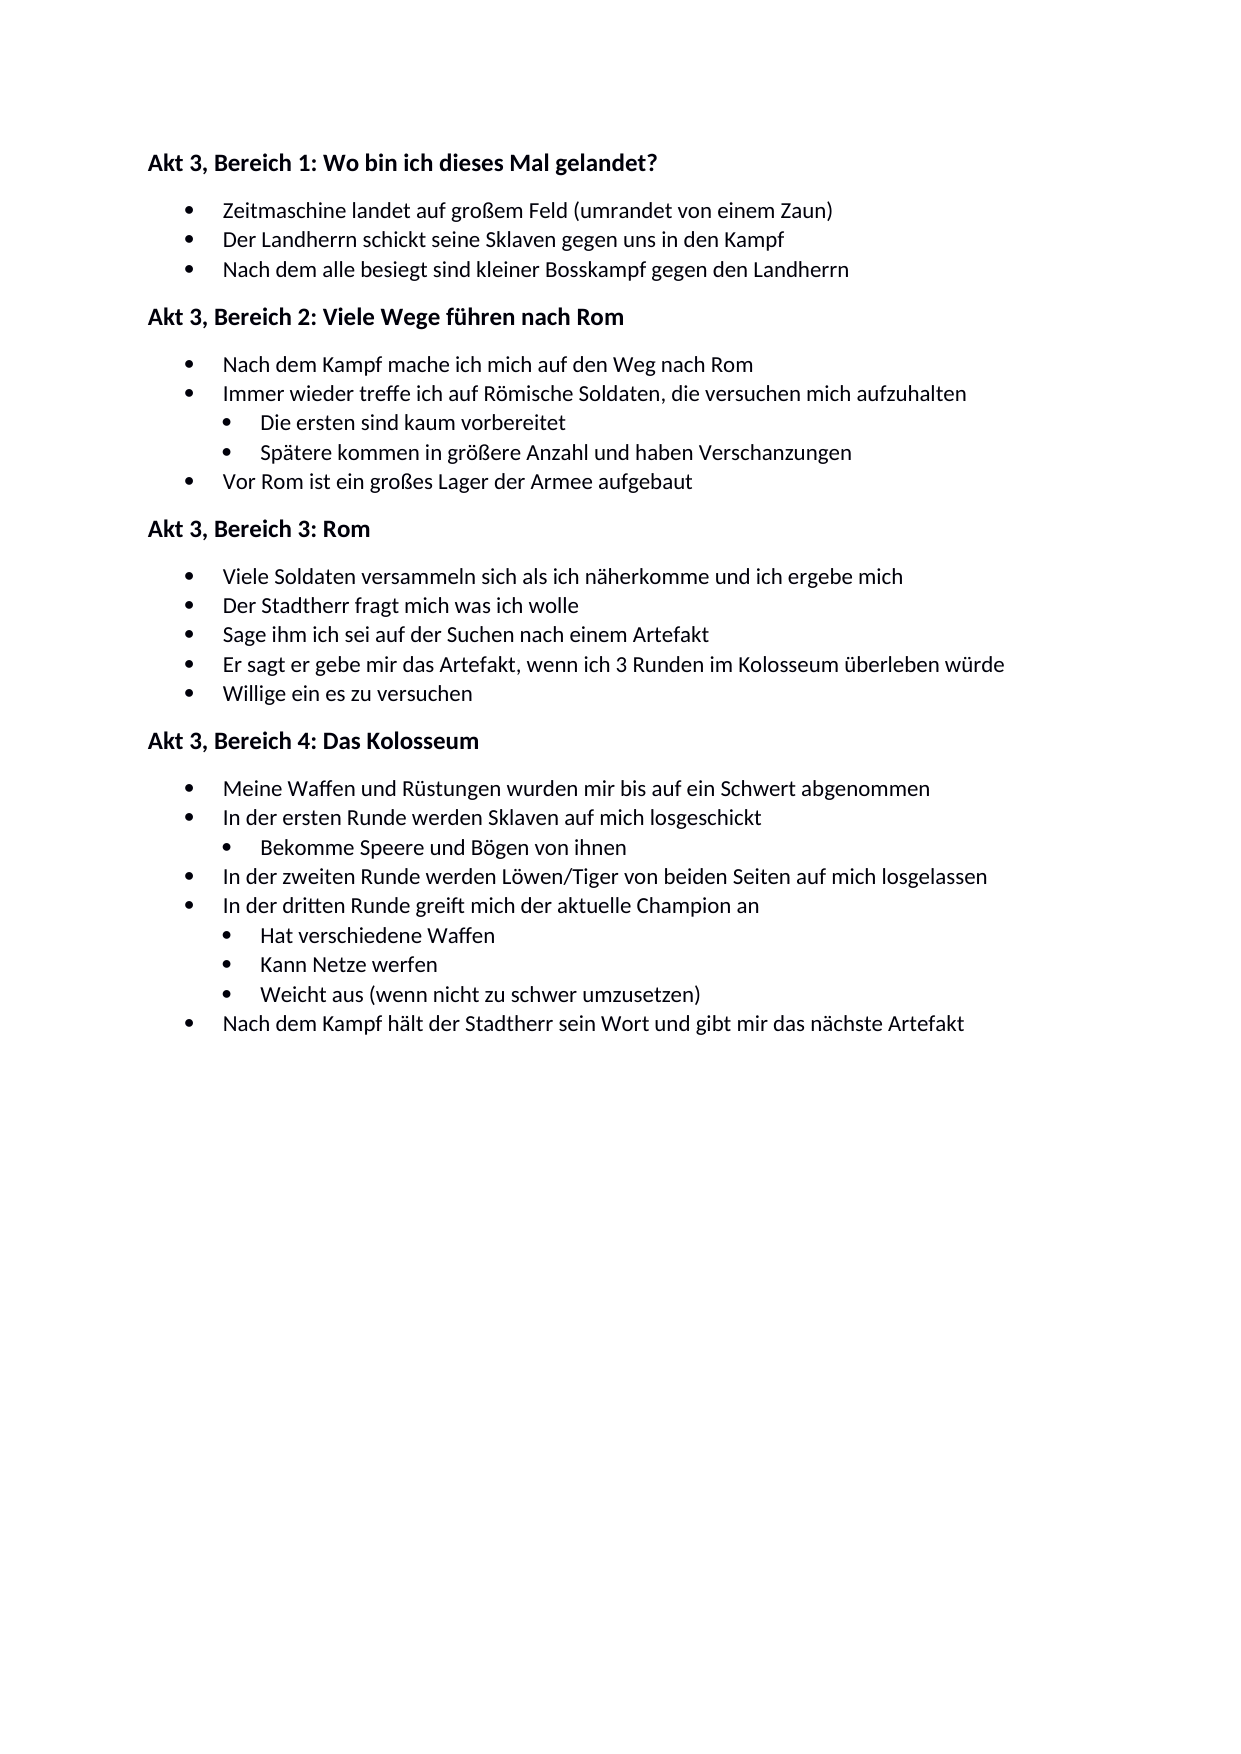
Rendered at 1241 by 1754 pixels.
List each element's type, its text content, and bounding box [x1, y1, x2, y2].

list Der Stadtherr fragt mich was ich wolle [185, 591, 1093, 619]
list Meine Waffen und Rüstungen wurden mir bis auf ein Schwert abgenommen [185, 774, 1093, 802]
list Sage ihm ich sei auf der Suchen nach einem Artefakt [185, 621, 1093, 649]
list Hat verschiedene Waffen [223, 921, 1093, 949]
list Immer wieder treffe ich auf Römische Soldaten, die versuchen mich aufzuhalten [185, 379, 1093, 407]
list Kann Netze werfen [223, 950, 1093, 978]
list Viele Soldaten versammeln sich als ich näherkomme und ich ergebe mich [185, 562, 1093, 590]
text Akt 3, Bereich 4: Das Kolosseum [148, 725, 1093, 756]
list Weicht aus (wenn nicht zu schwer umzusetzen) [223, 980, 1093, 1008]
list In der ersten Runde werden Sklaven auf mich losgeschickt [185, 803, 1093, 831]
list Willige ein es zu versuchen [185, 679, 1093, 707]
text Akt 3, Bereich 3: Rom [148, 513, 1093, 544]
text Akt 3, Bereich 1: Wo bin ich dieses Mal gelandet? [148, 148, 1093, 178]
list Er sagt er gebe mir das Artefakt, wenn ich 3 Runden im Kolosseum überleben würde [185, 650, 1093, 678]
list In der dritten Runde greift mich der aktuelle Champion an [185, 892, 1093, 919]
text Akt 3, Bereich 2: Viele Wege führen nach Rom [148, 301, 1093, 332]
list Bekomme Speere und Bögen von ihnen [223, 833, 1093, 861]
list Nach dem Kampf hält der Stadtherr sein Wort und gibt mir das nächste Artefakt [185, 1009, 1093, 1037]
list Der Landherrn schickt seine Sklaven gegen uns in den Kampf [185, 226, 1093, 254]
list Nach dem Kampf mache ich mich auf den Weg nach Rom [185, 350, 1093, 378]
list Zeitmaschine landet auf großem Feld (umrandet von einem Zaun) [185, 196, 1093, 224]
list Vor Rom ist ein großes Lager der Armee aufgebaut [185, 467, 1093, 495]
list Spätere kommen in größere Anzahl und haben Verschanzungen [223, 438, 1093, 466]
list In der zweiten Runde werden Löwen/Tiger von beiden Seiten auf mich losgelassen [185, 862, 1093, 890]
list Nach dem alle besiegt sind kleiner Bosskampf gegen den Landherrn [185, 255, 1093, 283]
list Die ersten sind kaum vorbereitet [223, 408, 1093, 436]
